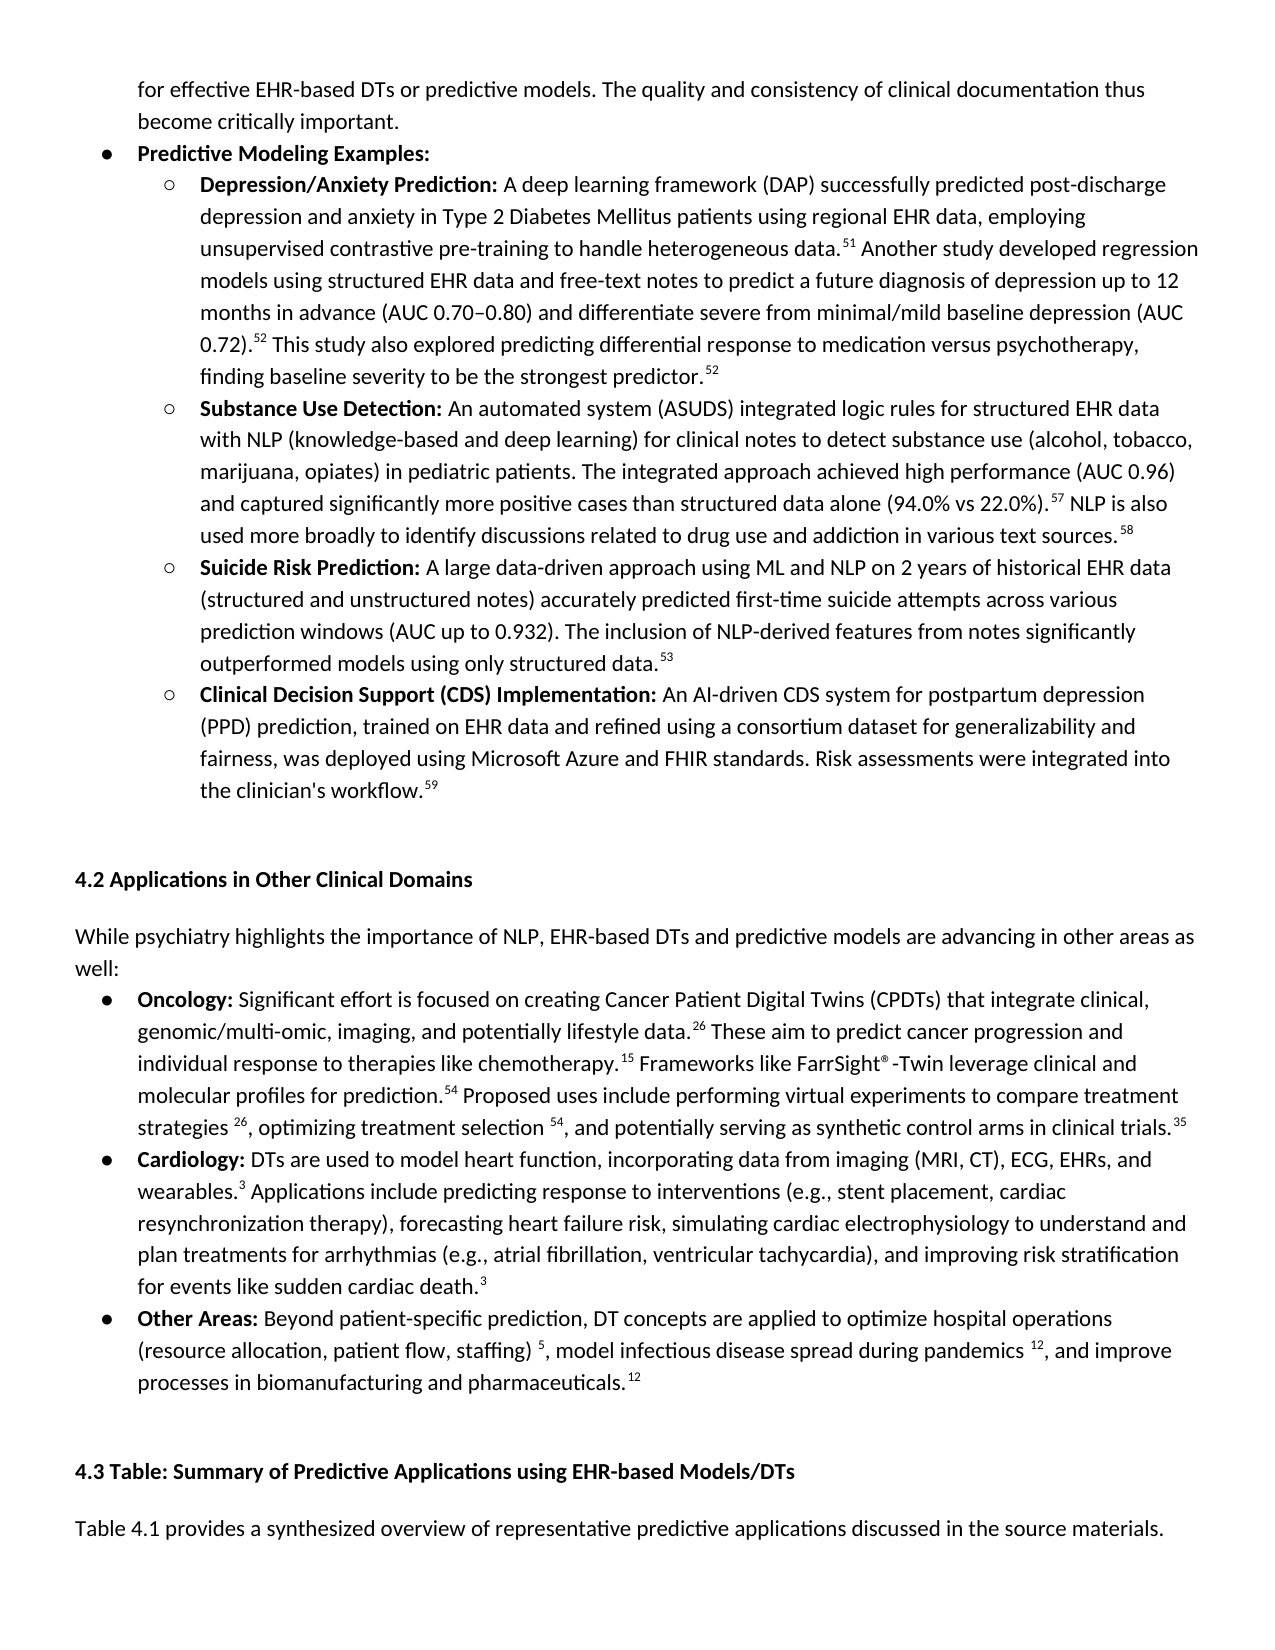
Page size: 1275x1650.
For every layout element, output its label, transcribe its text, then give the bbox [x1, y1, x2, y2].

list Predictive Modeling Examples: [100, 139, 1200, 167]
subtitle 4.2 Applications in Other Clinical Domains [75, 865, 1200, 893]
subtitle 4.3 Table: Summary of Predictive Applications using EHR-based Models/DTs [75, 1457, 1200, 1485]
list Oncology: Significant effort is focused on creating Cancer Patient Digital Twins (CPDTs) that integrate clinical, genomic/multi-omic, imaging, and potentially lifestyle data.26 These aim to predict cancer progression and individual response to therapies like chemotherapy.15 Frameworks like FarrSight®-Twin leverage clinical and molecular profiles for prediction.54 Proposed uses include performing virtual experiments to compare treatment strategies 26, optimizing treatment selection 54, and potentially serving as synthetic control arms in clinical trials.35 [100, 986, 1200, 1141]
list Other Areas: Beyond patient-specific prediction, DT concepts are applied to optimize hospital operations (resource allocation, patient flow, staffing) 5, model infectious disease spread during pandemics 12, and improve processes in biomanufacturing and pharmaceuticals.12 [100, 1304, 1200, 1396]
list Cardiology: DTs are used to model heart function, incorporating data from imaging (MRI, CT), ECG, EHRs, and wearables.3 Applications include predicting response to interventions (e.g., stent placement, cardiac resynchronization therapy), forecasting heart failure risk, simulating cardiac electrophysiology to understand and plan treatments for arrhythmias (e.g., atrial fibrillation, ventricular tachycardia), and improving risk stratification for events like sudden cardiac death.3 [100, 1145, 1200, 1301]
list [100, 75, 1200, 135]
list Suicide Risk Prediction: A large data-driven approach using ML and NLP on 2 years of historical EHR data (structured and unstructured notes) accurately predicted first-time suicide attempts across various prediction windows (AUC up to 0.932). The inclusion of NLP-derived features from notes significantly outperformed models using only structured data.53 [162, 553, 1200, 677]
text While psychiatry highlights the importance of NLP, EHR-based DTs and predictive models are advancing in other areas as well: [75, 922, 1200, 982]
list Depression/Anxiety Prediction: A deep learning framework (DAP) successfully predicted post-discharge depression and anxiety in Type 2 Diabetes Mellitus patients using regional EHR data, employing unsupervised contrastive pre-training to handle heterogeneous data.51 Another study developed regression models using structured EHR data and free-text notes to predict a future diagnosis of depression up to 12 months in advance (AUC 0.70–0.80) and differentiate severe from minimal/mild baseline depression (AUC 0.72).52 This study also explored predicting differential response to medication versus psychotherapy, finding baseline severity to be the strongest predictor.52 [162, 171, 1200, 390]
list Clinical Decision Support (CDS) Implementation: An AI-driven CDS system for postpartum depression (PPD) prediction, trained on EHR data and refined using a consortium dataset for generalizability and fairness, was deployed using Microsoft Azure and FHIR standards. Risk assessments were integrated into the clinician's workflow.59 [162, 681, 1200, 804]
list Substance Use Detection: An automated system (ASUDS) integrated logic rules for structured EHR data with NLP (knowledge-based and deep learning) for clinical notes to detect substance use (alcohol, tobacco, marijuana, opiates) in pediatric patients. The integrated approach achieved high performance (AUC 0.96) and captured significantly more positive cases than structured data alone (94.0% vs 22.0%).57 NLP is also used more broadly to identify discussions related to drug use and addiction in various text sources.58 [162, 394, 1200, 549]
text Table 4.1 provides a synthesized overview of representative predictive applications discussed in the source materials. [75, 1514, 1200, 1542]
